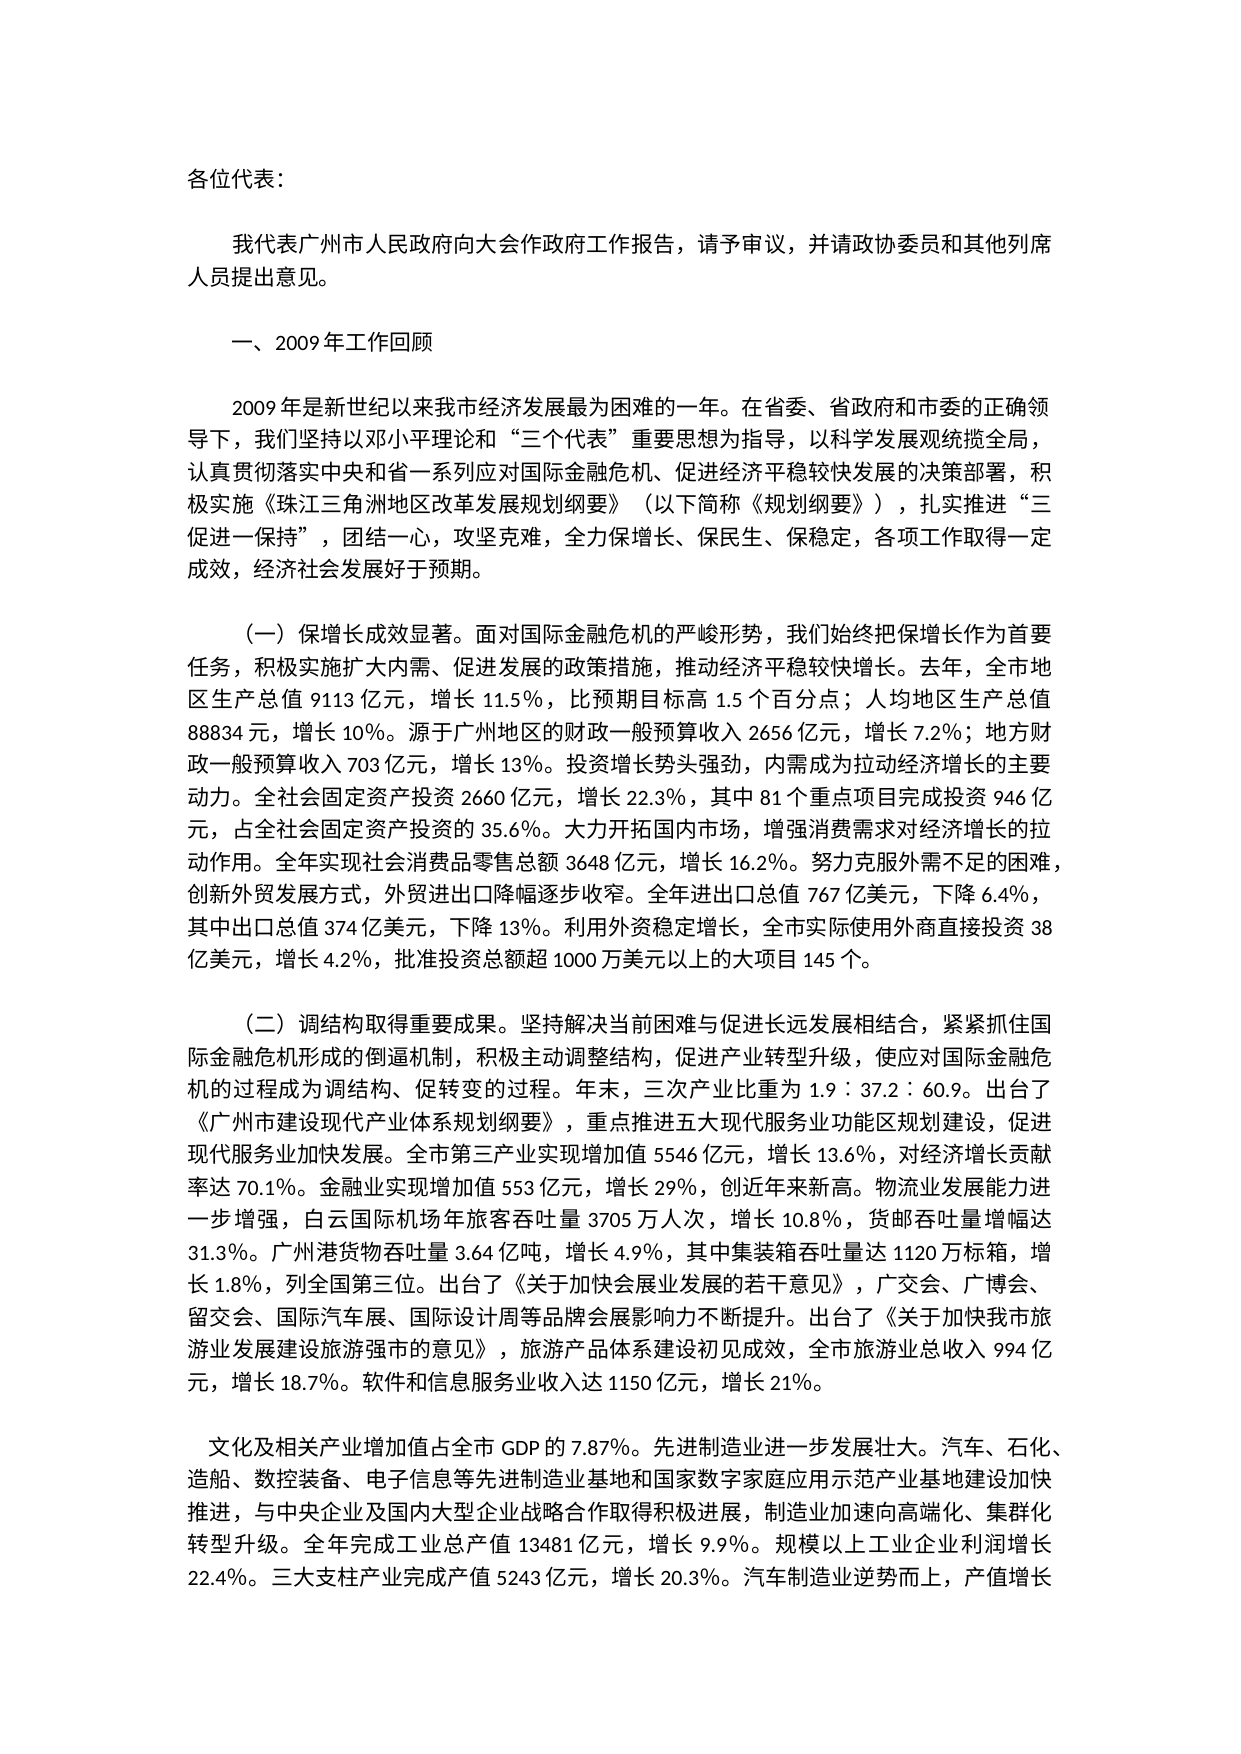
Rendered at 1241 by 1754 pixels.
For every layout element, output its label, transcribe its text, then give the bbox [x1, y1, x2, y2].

text 各位代表： [187, 162, 1053, 194]
text 2009年是新世纪以来我市经济发展最为困难的一年。在省委、省政府和市委的正确领导下，我们坚持以邓小平理论和“三个代表”重要思想为指导，以科学发展观统揽全局，认真贯彻落实中央和省一系列应对国际金融危机、促进经济平稳较快发展的决策部署，积极实施《珠江三角洲地区改革发展规划纲要》（以下简称《规划纲要》），扎实推进“三促进一保持”，团结一心，攻坚克难，全力保增长、保民生、保稳定，各项工作取得一定成效，经济社会发展好于预期。 [187, 389, 1053, 584]
text （二）调结构取得重要成果。坚持解决当前困难与促进长远发展相结合，紧紧抓住国际金融危机形成的倒逼机制，积极主动调整结构，促进产业转型升级，使应对国际金融危机的过程成为调结构、促转变的过程。年末，三次产业比重为1.9︰37.2︰60.9。出台了《广州市建设现代产业体系规划纲要》，重点推进五大现代服务业功能区规划建设，促进现代服务业加快发展。全市第三产业实现增加值5546亿元，增长13.6％，对经济增长贡献率达70.1％。金融业实现增加值553亿元，增长29％，创近年来新高。物流业发展能力进一步增强，白云国际机场年旅客吞吐量3705万人次，增长10.8％，货邮吞吐量增幅达31.3％。广州港货物吞吐量3.64亿吨，增长4.9％，其中集装箱吞吐量达1120万标箱，增长1.8％，列全国第三位。出台了《关于加快会展业发展的若干意见》，广交会、广博会、留交会、国际汽车展、国际设计周等品牌会展影响力不断提升。出台了《关于加快我市旅游业发展建设旅游强市的意见》，旅游产品体系建设初见成效，全市旅游业总收入994亿元，增长18.7％。软件和信息服务业收入达1150亿元，增长21％。 [187, 1007, 1053, 1397]
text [187, 1429, 1053, 1592]
text 一、2009年工作回顾 [187, 324, 1053, 357]
text （一）保增长成效显著。面对国际金融危机的严峻形势，我们始终把保增长作为首要任务，积极实施扩大内需、促进发展的政策措施，推动经济平稳较快增长。去年，全市地区生产总值9113亿元，增长11.5％，比预期目标高1.5个百分点；人均地区生产总值88834元，增长10％。源于广州地区的财政一般预算收入2656亿元，增长7.2％；地方财政一般预算收入703亿元，增长13％。投资增长势头强劲，内需成为拉动经济增长的主要动力。全社会固定资产投资2660亿元，增长22.3％，其中81个重点项目完成投资946亿元，占全社会固定资产投资的35.6％。大力开拓国内市场，增强消费需求对经济增长的拉动作用。全年实现社会消费品零售总额3648亿元，增长16.2％。努力克服外需不足的困难，创新外贸发展方式，外贸进出口降幅逐步收窄。全年进出口总值767亿美元，下降6.4％，其中出口总值374亿美元，下降13％。利用外资稳定增长，全市实际使用外商直接投资38亿美元，增长4.2％，批准投资总额超1000万美元以上的大项目145个。 [187, 617, 1053, 974]
text 我代表广州市人民政府向大会作政府工作报告，请予审议，并请政协委员和其他列席人员提出意见。 [187, 227, 1053, 292]
